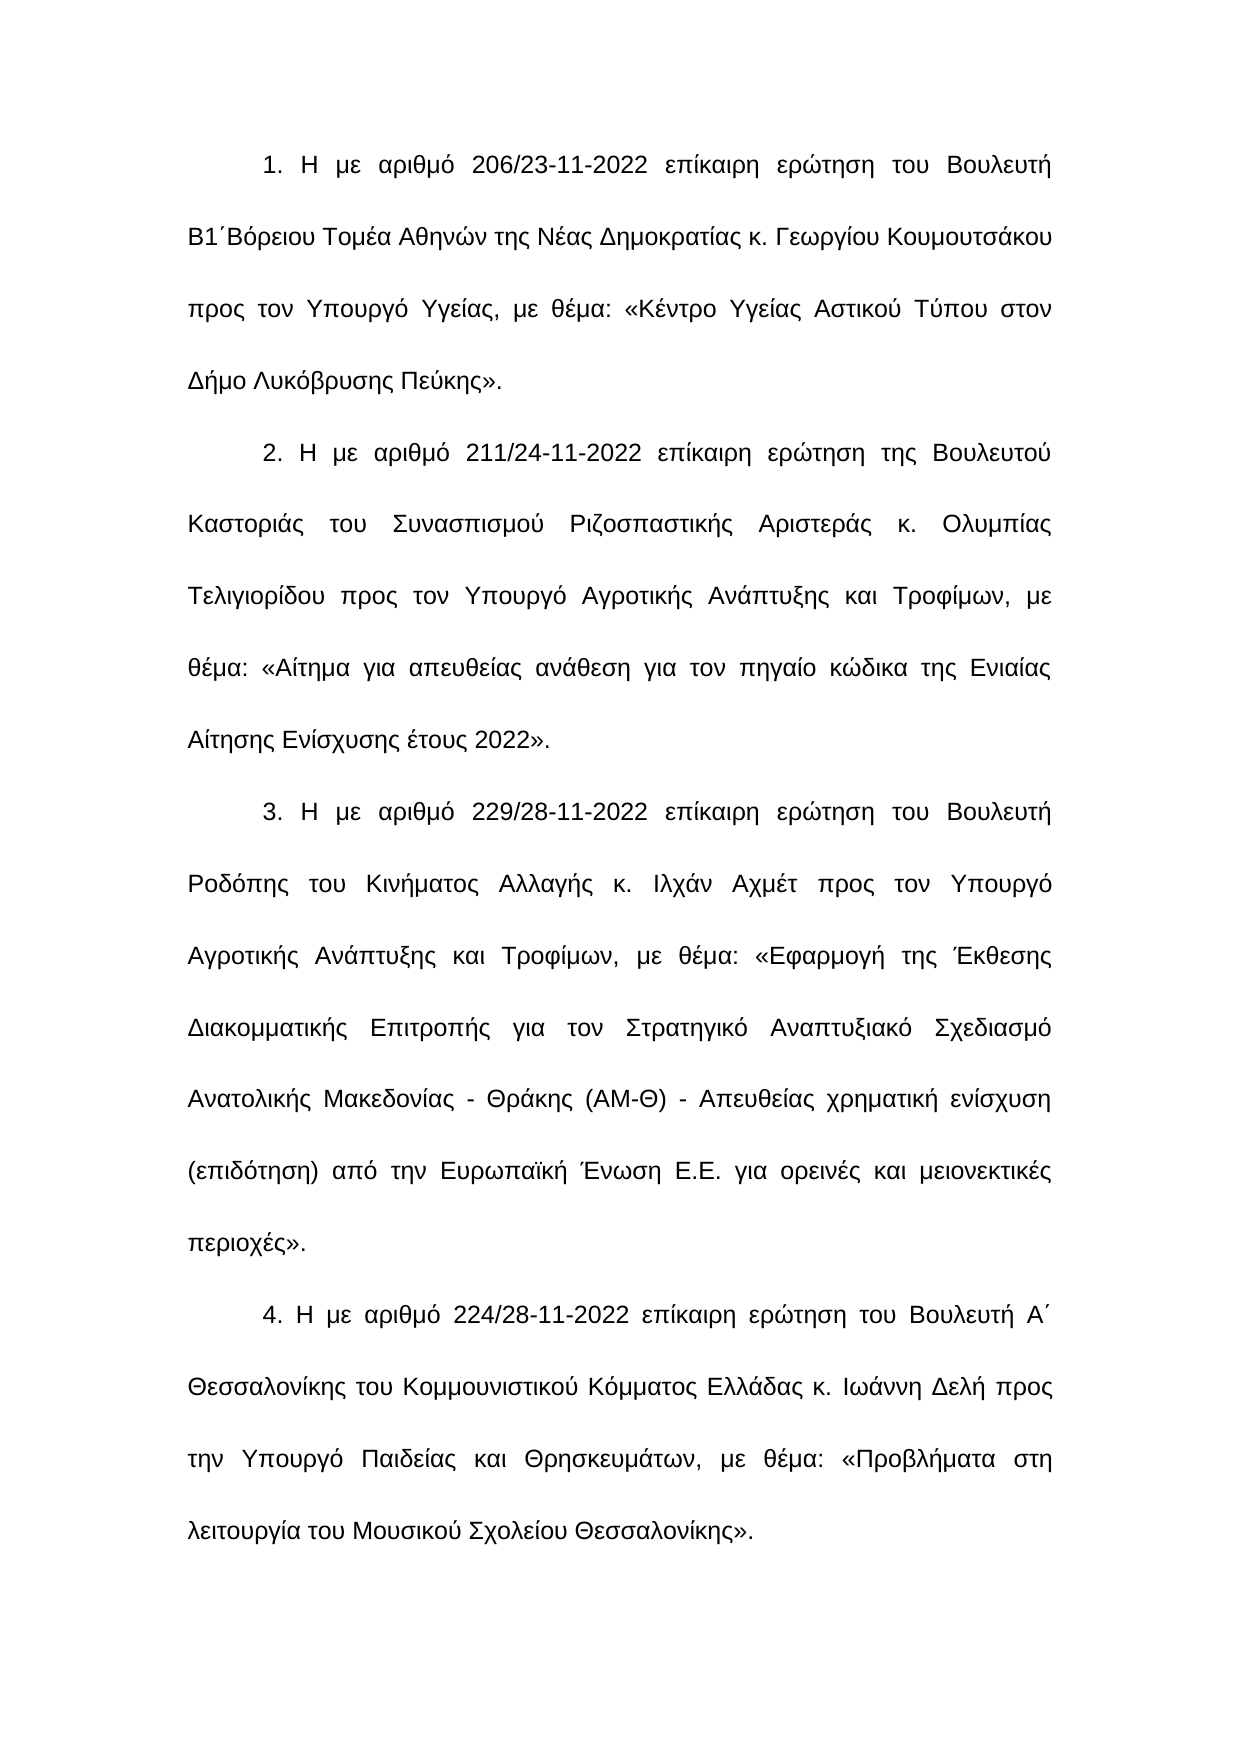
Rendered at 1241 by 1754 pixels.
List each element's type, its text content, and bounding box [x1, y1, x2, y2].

text 4. Η με αριθμό 224/28-11-2022 επίκαιρη ερώτηση του Βουλευτή Α΄ Θεσσαλονίκης του Κομμουνιστικού Κόμματος Ελλάδας κ. Ιωάννη Δελή προς την Υπουργό Παιδείας και Θρησκευμάτων, με θέμα: «Προβλήματα στη λειτουργία του Μουσικού Σχολείου Θεσσαλονίκης». [187, 1300, 1053, 1544]
text 3. Η με αριθμό 229/28-11-2022 επίκαιρη ερώτηση του Βουλευτή Ροδόπης του Κινήματος Αλλαγής κ. Ιλχάν Αχμέτ προς τον Υπουργό Αγροτικής Ανάπτυξης και Τροφίμων, με θέμα: «Εφαρμογή της Έκθεσης Διακομματικής Επιτροπής για τον Στρατηγικό Αναπτυξιακό Σχεδιασμό Ανατολικής Μακεδονίας - Θράκης (ΑΜ-Θ) - Απευθείας χρηματική ενίσχυση (επιδότηση) από την Ευρωπαϊκή Ένωση Ε.Ε. για ορεινές και μειονεκτικές περιοχές». [187, 797, 1053, 1257]
text 2. Η με αριθμό 211/24-11-2022 επίκαιρη ερώτηση της Βουλευτού Καστοριάς του Συνασπισμού Ριζοσπαστικής Αριστεράς κ. Ολυμπίας Τελιγιορίδου προς τον Υπουργό Αγροτικής Ανάπτυξης και Τροφίμων, με θέμα: «Αίτημα για απευθείας ανάθεση για τον πηγαίο κώδικα της Ενιαίας Αίτησης Ενίσχυσης έτους 2022». [187, 437, 1053, 754]
text 1. Η με αριθμό 206/23-11-2022 επίκαιρη ερώτηση του Βουλευτή Β1΄Βόρειου Τομέα Αθηνών της Νέας Δημοκρατίας κ. Γεωργίου Κουμουτσάκου προς τον Υπουργό Υγείας, με θέμα: «Κέντρο Υγείας Αστικού Τύπου στον Δήμο Λυκόβρυσης Πεύκης». [187, 150, 1053, 394]
